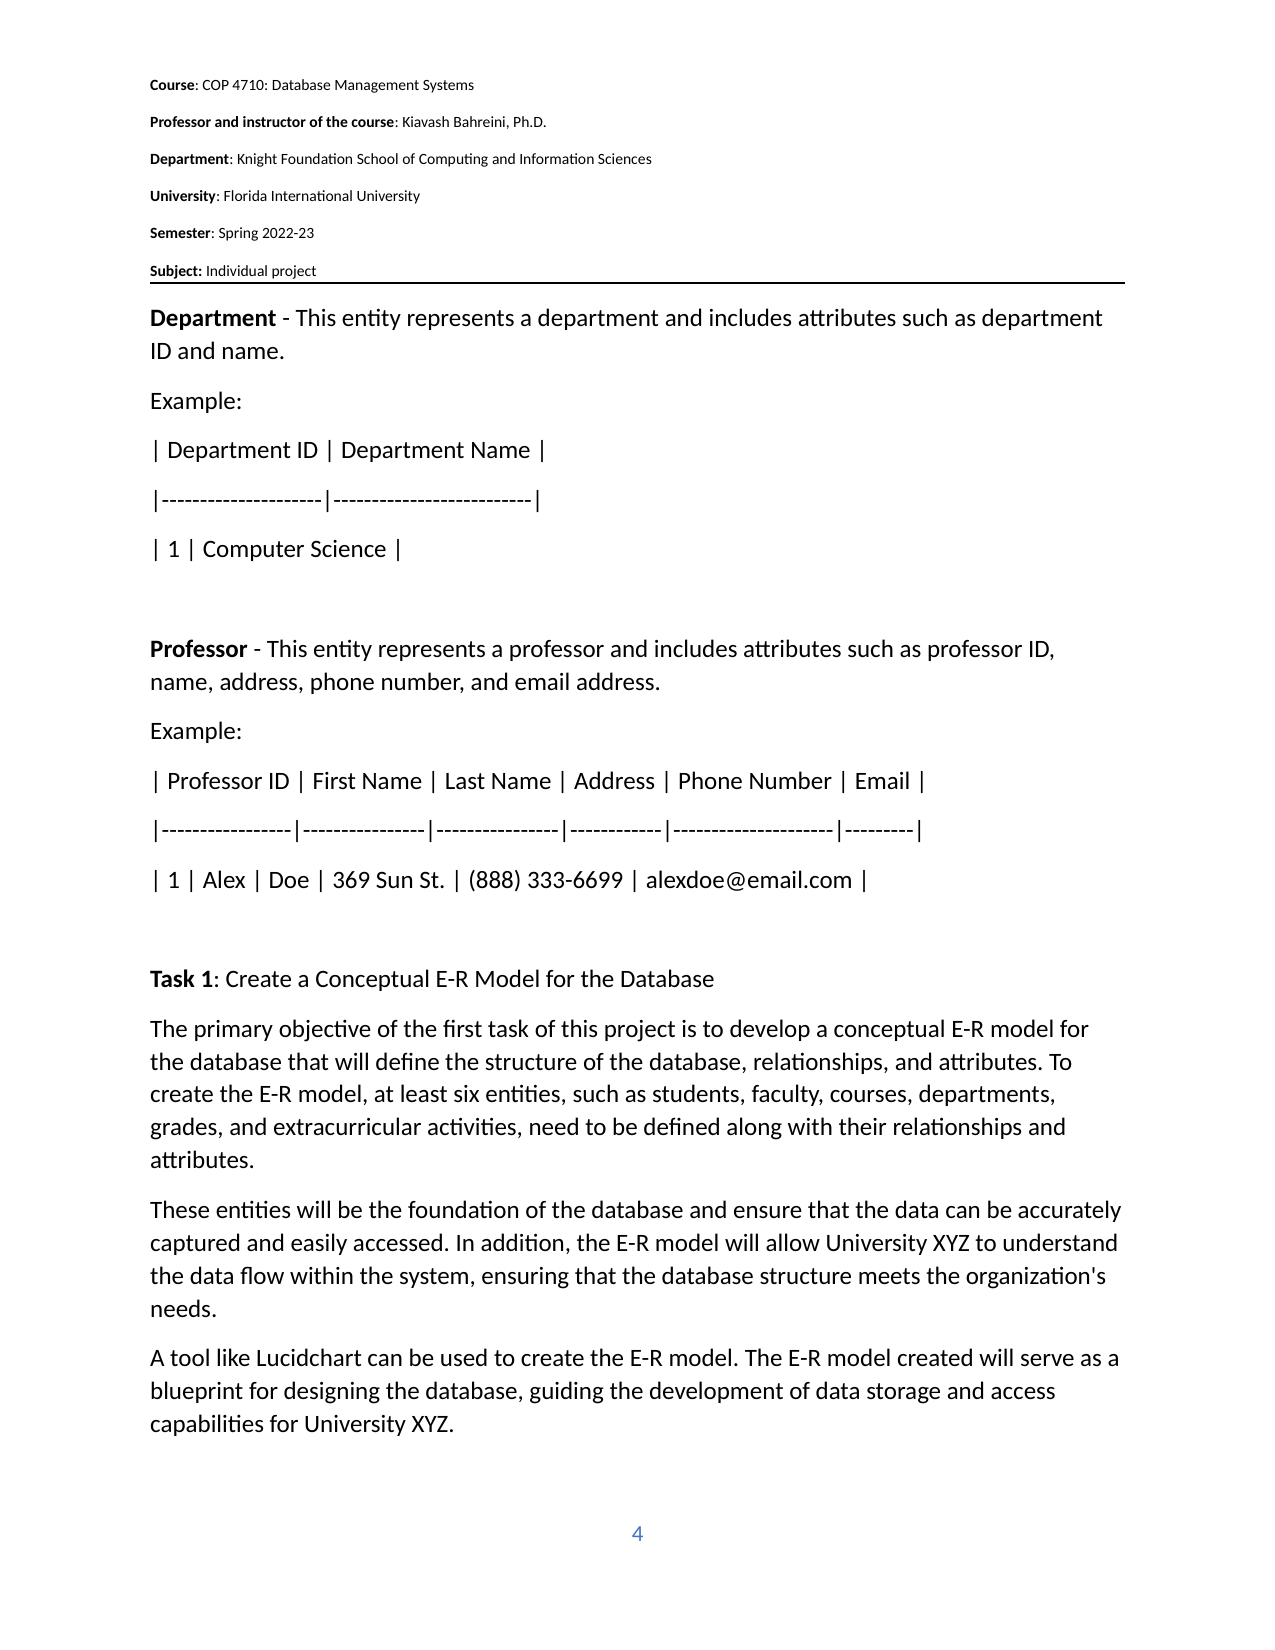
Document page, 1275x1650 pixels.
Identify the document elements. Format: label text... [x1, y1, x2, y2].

text | Department ID | Department Name | [150, 434, 1125, 465]
text Example: [150, 385, 1125, 415]
text Task 1: Create a Conceptual E-R Model for the Database [150, 963, 1125, 994]
text Professor - This entity represents a professor and includes attributes such as professor ID, name, address, phone number, and email address. [150, 633, 1125, 696]
text Example: [150, 715, 1125, 746]
text |---------------------|--------------------------| [150, 484, 1125, 514]
text Department - This entity represents a department and includes attributes such as department ID and name. [150, 302, 1125, 366]
text | 1 | Alex | Doe | 369 Sun St. | (888) 333-6699 | alexdoe@email.com | [150, 864, 1125, 894]
text The primary objective of the first task of this project is to develop a conceptual E-R model for the database that will define the structure of the database, relationships, and attributes. To create the E-R model, at least six entities, such as students, faculty, courses, departments, grades, and extracurricular activities, need to be defined along with their relationships and attributes. [150, 1013, 1125, 1175]
text | 1 | Computer Science | [150, 534, 1125, 564]
text | Professor ID | First Name | Last Name | Address | Phone Number | Email | [150, 765, 1125, 795]
text These entities will be the foundation of the database and ensure that the data can be accurately captured and easily accessed. In addition, the E-R model will allow University XYZ to understand the data flow within the system, ensuring that the database structure meets the organization's needs. [150, 1194, 1125, 1323]
text A tool like Lucidchart can be used to create the E-R model. The E-R model created will serve as a blueprint for designing the database, guiding the development of data storage and access capabilities for University XYZ. [150, 1342, 1125, 1439]
text |-----------------|----------------|----------------|------------|---------------------|---------| [150, 814, 1125, 845]
